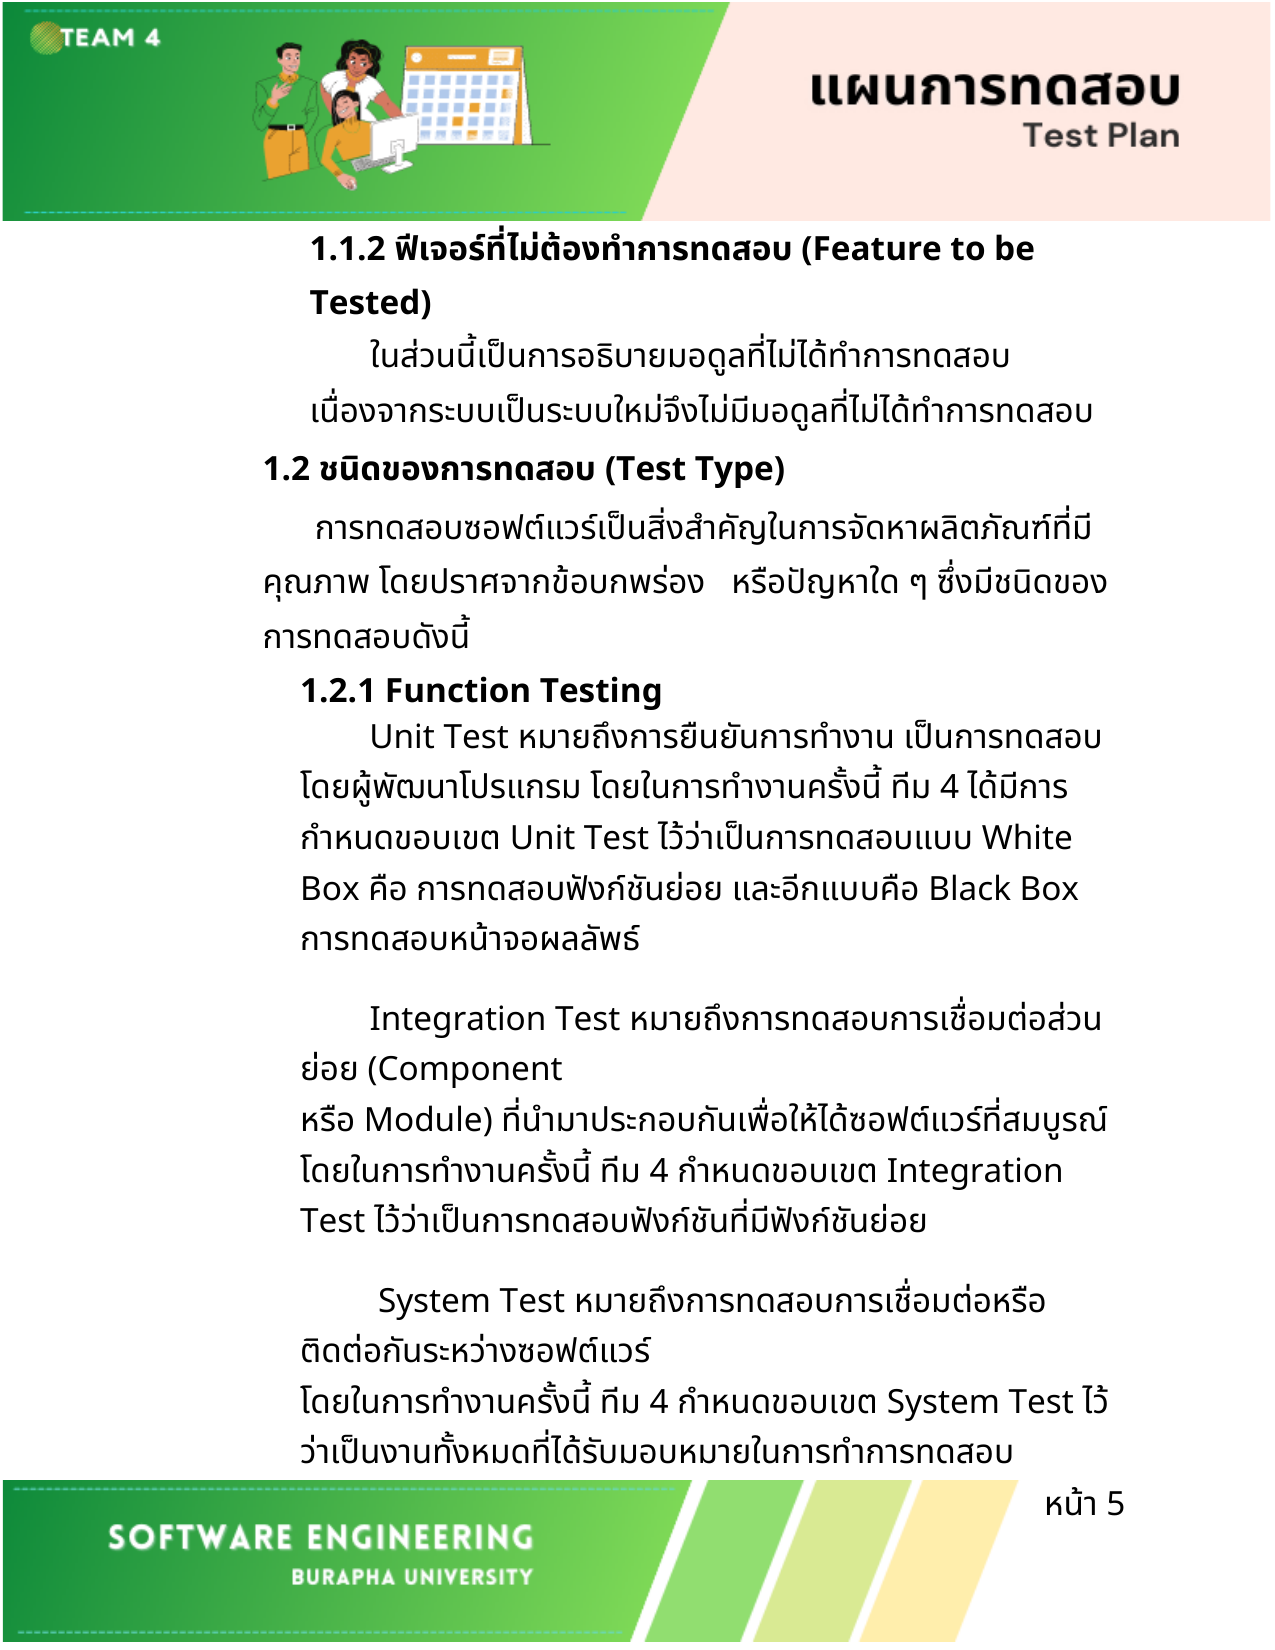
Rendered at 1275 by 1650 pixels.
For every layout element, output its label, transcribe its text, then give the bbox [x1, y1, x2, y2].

text Integration Test หมายถึงการทดสอบการเชื่อมต่อส่วนย่อย (Component หรือ Module) ที่นำมาประกอบกันเพื่อให้ได้ซอฟต์แวร์ที่สมบูรณ์ โดยในการทำงานครั้งนี้ ทีม 4 กำหนดขอบเขต Integration Test ไว้ว่าเป็นการทดสอบฟังก์ชันที่มีฟังก์ชันย่อย [300, 994, 1125, 1248]
text การทดสอบซอฟต์แวร์เป็นสิ่งสำคัญในการจัดหาผลิตภัณฑ์ที่มีคุณภาพ โดยปราศจากข้อบกพร่อง หรือปัญหาใด ๆ ซึ่งมีชนิดของการทดสอบดังนี้ [262, 504, 1125, 663]
text 1.2 ชนิดของการทดสอบ (Test Type) [262, 445, 1125, 496]
picture [2, 2, 1271, 221]
picture [2, 1480, 1275, 1642]
text ในส่วนนี้เป็นการอธิบายมอดูลที่ไม่ได้ทำการทดสอบ เนื่องจากระบบเป็นระบบใหม่จึงไม่มีมอดูลที่ไม่ได้ทำการทดสอบ [309, 332, 1125, 437]
text 1.1.2 ฟีเจอร์ที่ไม่ต้องทำการทดสอบ (Feature to be Tested) [309, 225, 1125, 324]
text 1.2.1 Function Testing Unit Test หมายถึงการยืนยันการทำงาน เป็นการทดสอบโดยผู้พัฒนาโปรแกรม โดยในการทำงานครั้งนี้ ทีม 4 ได้มีการกำหนดขอบเขต Unit Test ไว้ว่าเป็นการทดสอบแบบ White Box คือ การทดสอบฟังก์ชันย่อย และอีกแบบคือ Black Box การทดสอบหน้าจอผลลัพธ์ [300, 667, 1125, 965]
text System Test หมายถึงการทดสอบการเชื่อมต่อหรือติดต่อกันระหว่างซอฟต์แวร์ โดยในการทำงานครั้งนี้ ทีม 4 กำหนดขอบเขต System Test ไว้ว่าเป็นงานทั้งหมดที่ได้รับมอบหมายในการทำการทดสอบ [300, 1277, 1125, 1479]
